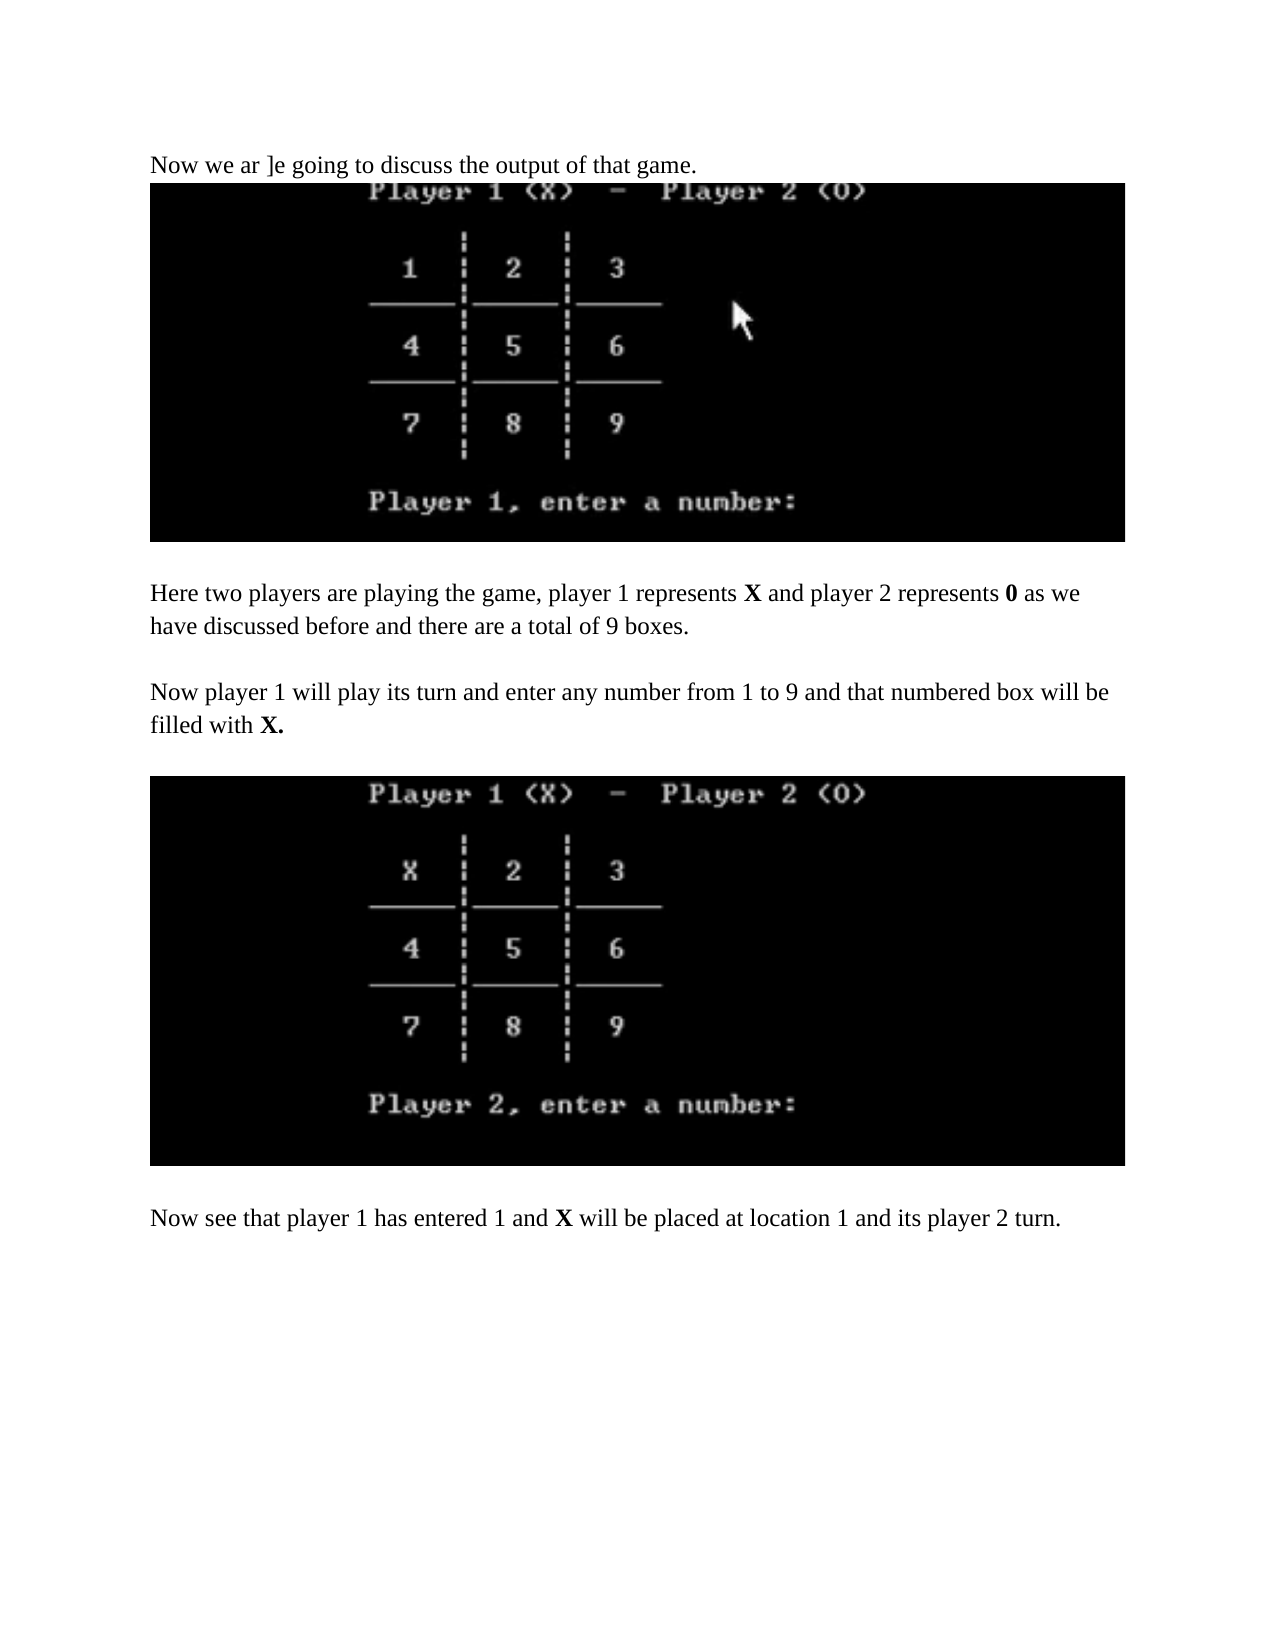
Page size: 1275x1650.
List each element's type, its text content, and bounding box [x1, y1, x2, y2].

text Now player 1 will play its turn and enter any number from 1 to 9 and that numbered box will be filled with X. [150, 677, 1125, 739]
text Now see that player 1 has entered 1 and X will be placed at location 1 and its player 2 turn. [150, 1203, 1125, 1232]
picture [150, 183, 1125, 542]
text Here two players are playing the game, player 1 represents X and player 2 represents 0 as we have discussed before and there are a total of 9 boxes. [150, 578, 1125, 640]
picture [150, 776, 1125, 1166]
text Now we ar ]e going to discuss the output of that game. [150, 150, 1125, 179]
